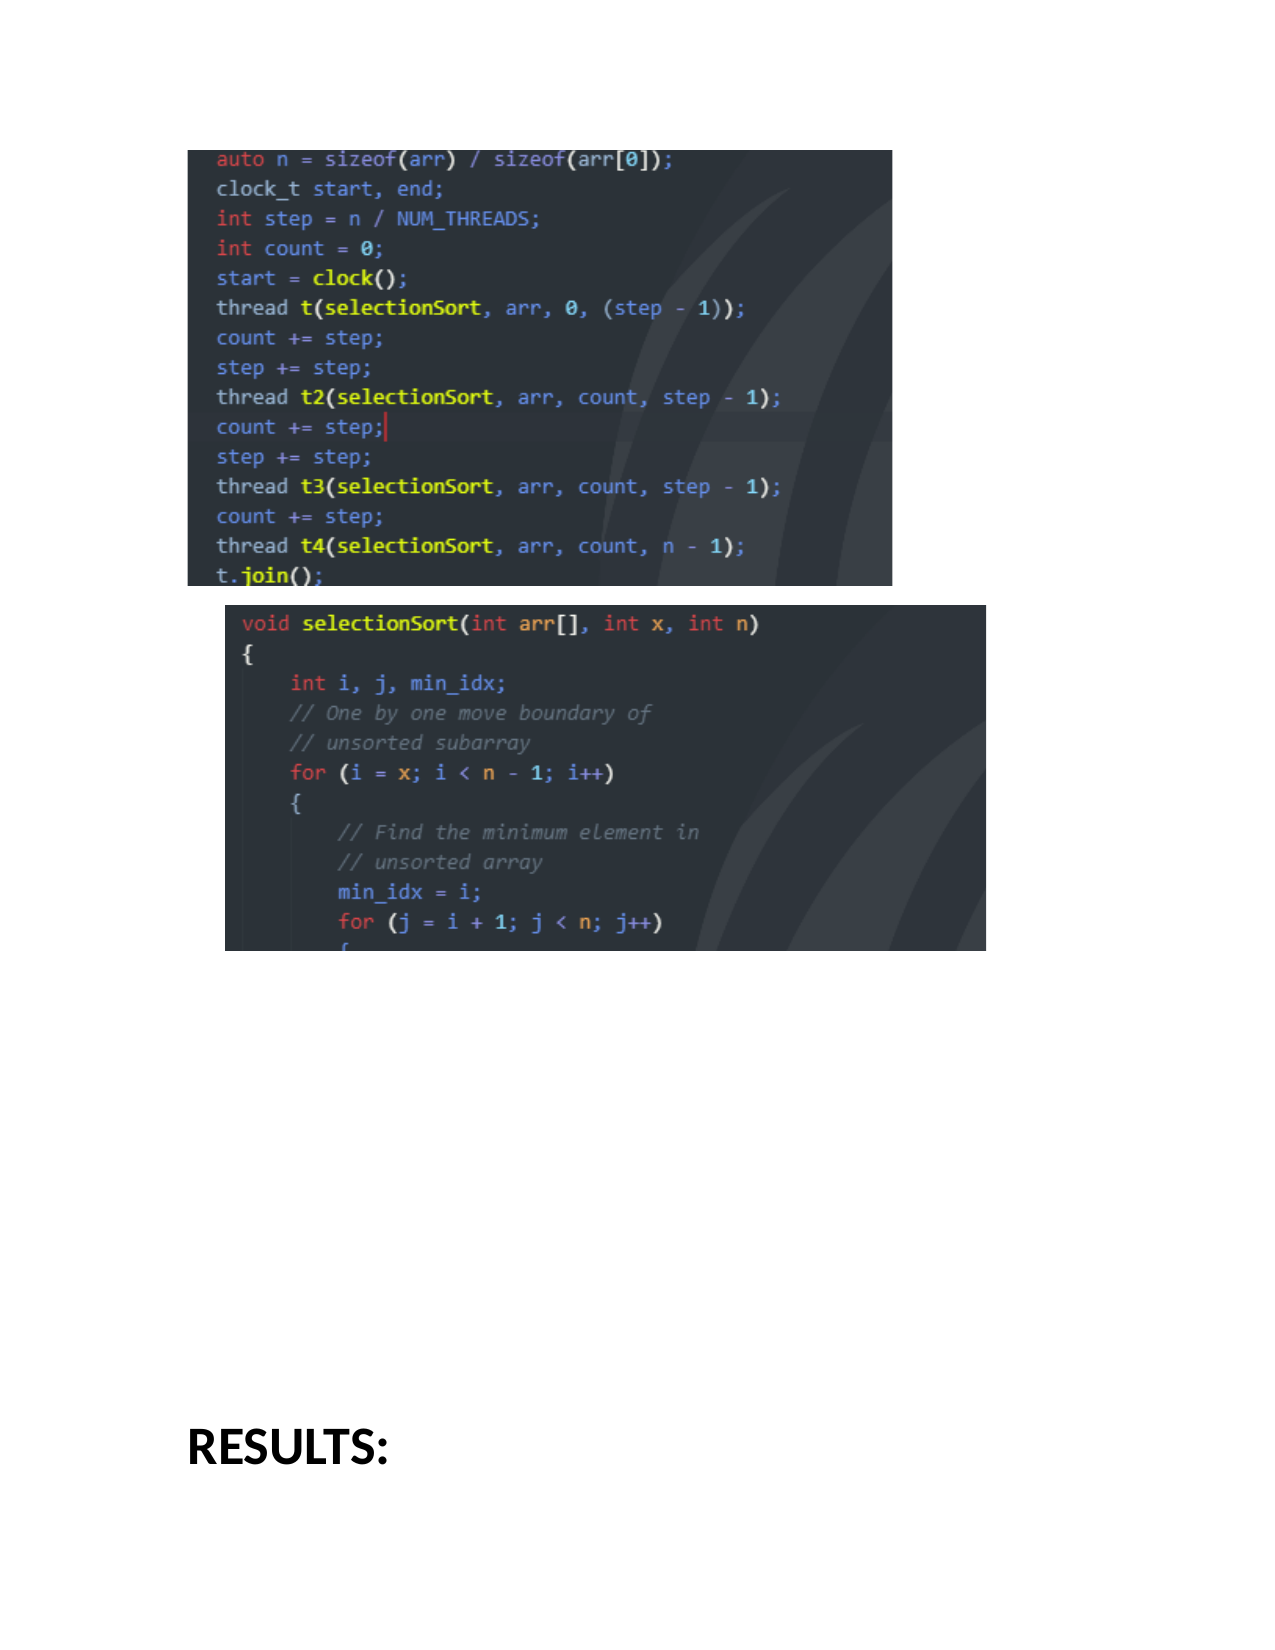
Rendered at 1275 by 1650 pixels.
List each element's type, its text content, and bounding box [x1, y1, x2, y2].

text RESULTS: [187, 1412, 1125, 1478]
picture [187, 150, 893, 586]
picture [225, 605, 987, 951]
